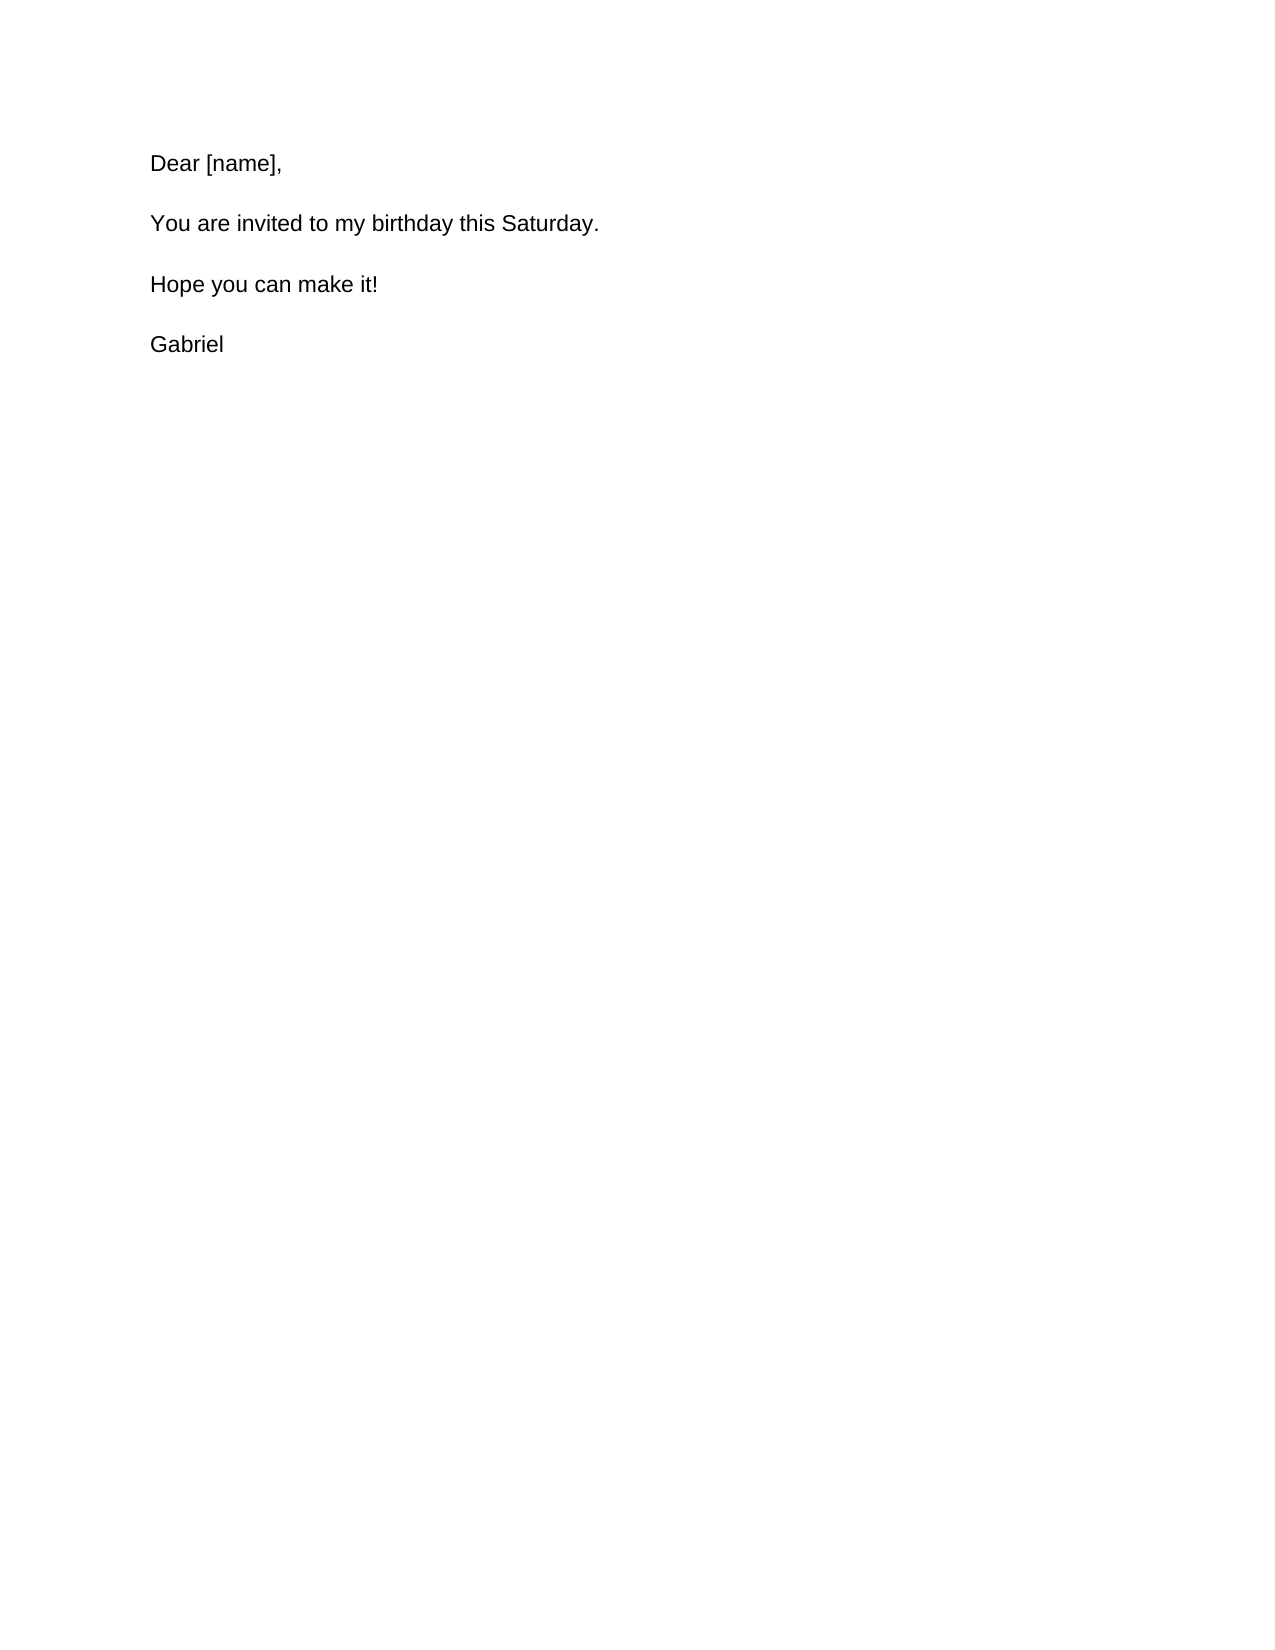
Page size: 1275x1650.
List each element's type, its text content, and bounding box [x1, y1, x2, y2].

text You are invited to my birthday this Saturday. [150, 210, 1125, 237]
text Hope you can make it! [150, 271, 1125, 297]
text Dear [name], [150, 150, 1125, 176]
text Gabriel [150, 331, 1125, 358]
